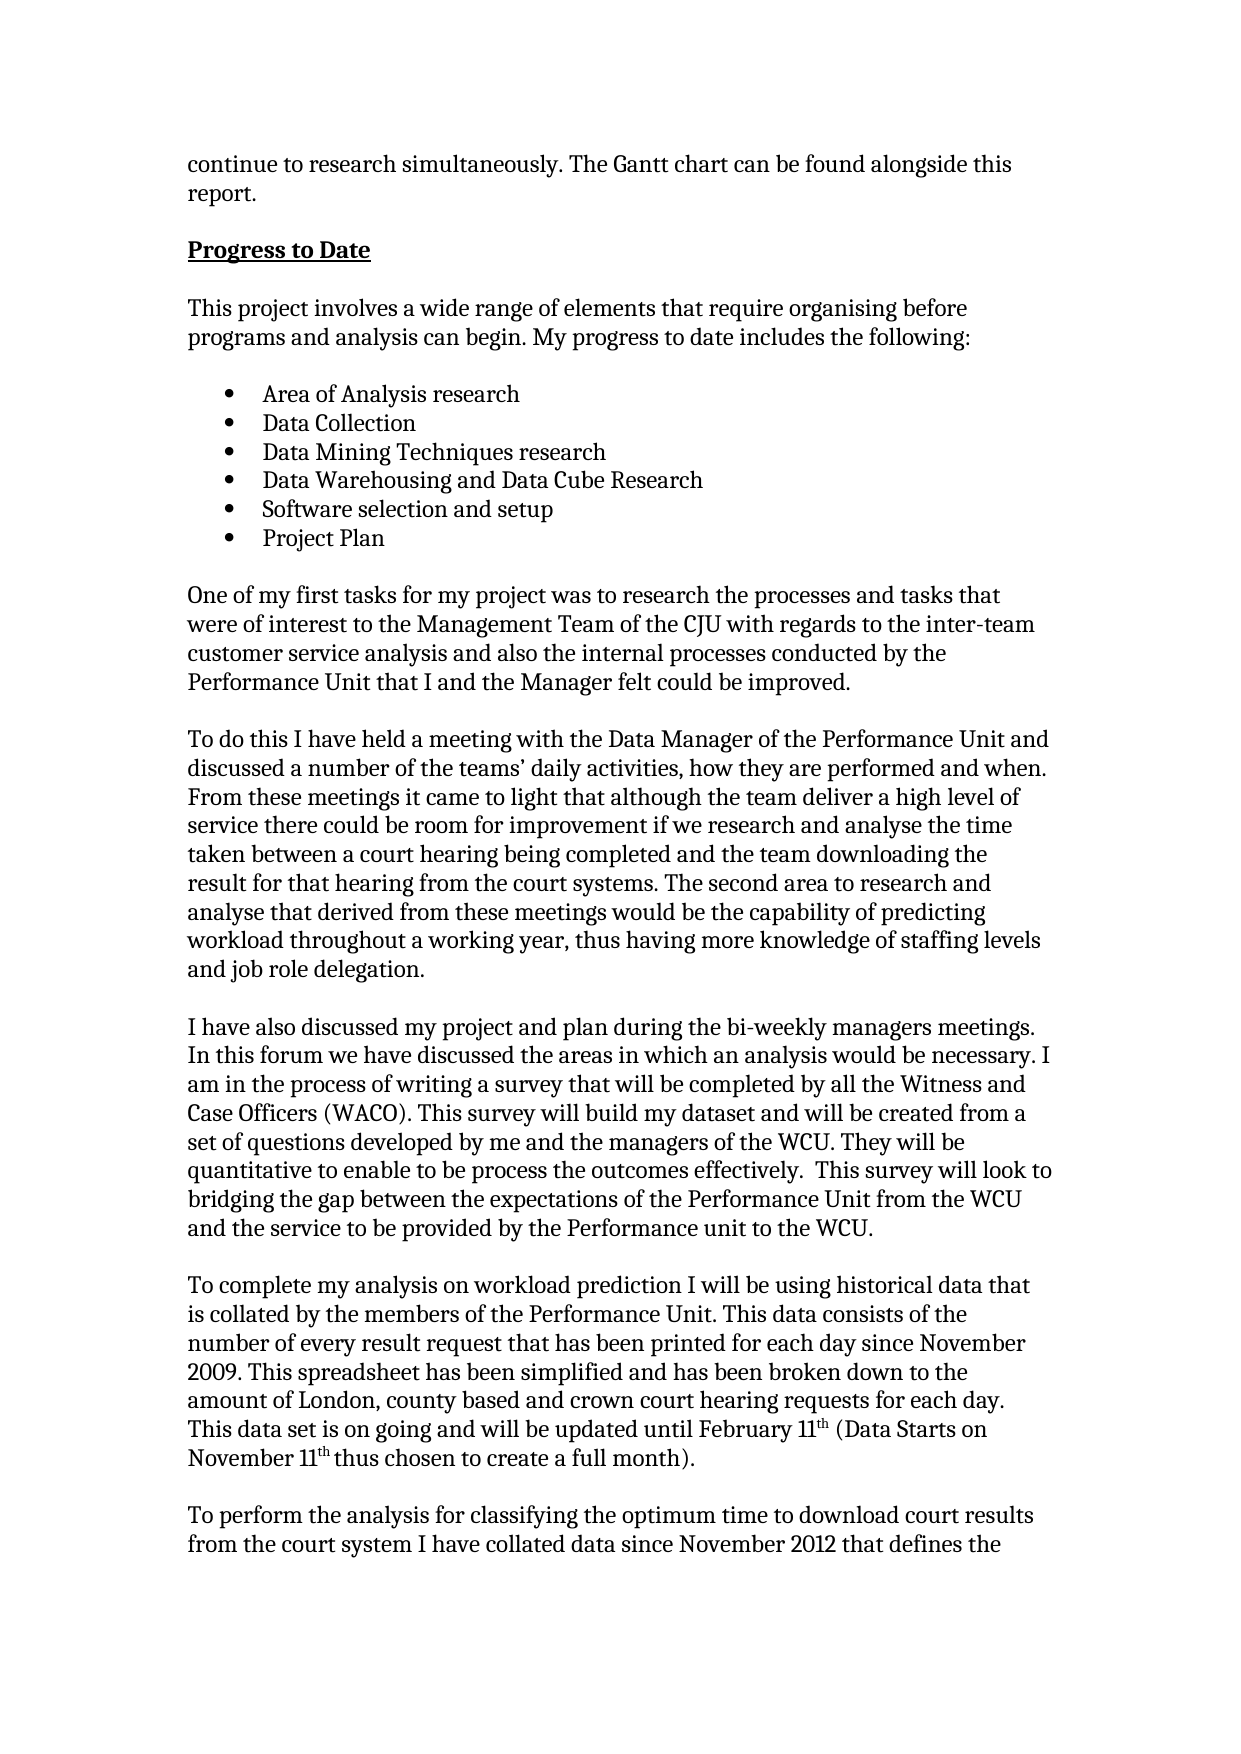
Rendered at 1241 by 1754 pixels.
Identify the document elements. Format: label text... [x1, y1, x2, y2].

list Project Plan [225, 524, 1053, 552]
text I have also discussed my project and plan during the bi-weekly managers meetings. In this forum we have discussed the areas in which an analysis would be necessary. I am in the process of writing a survey that will be completed by all the Witness and Case Officers (WACO). This survey will build my dataset and will be created from a set of questions developed by me and the managers of the WCU. They will be quantitative to enable to be process the outcomes effectively. This survey will look to bridging the gap between the expectations of the Performance Unit from the WCU and the service to be provided by the Performance unit to the WCU. [187, 1012, 1053, 1242]
list Data Warehousing and Data Cube Research [225, 466, 1053, 495]
text This project involves a wide range of elements that require organising before programs and analysis can begin. My progress to date includes the following: [187, 294, 1053, 351]
list Data Mining Techniques research [225, 437, 1053, 466]
list Data Collection [225, 409, 1053, 437]
text To do this I have held a meeting with the Data Manager of the Performance Unit and discussed a number of the teams’ daily activities, how they are performed and when. From these meetings it came to light that although the team deliver a high level of service there could be room for improvement if we research and analyse the time taken between a court hearing being completed and the team downloading the result for that hearing from the court systems. The second area to research and analyse that derived from these meetings would be the capability of predicting workload throughout a working year, thus having more knowledge of staffing levels and job role delegation. [187, 725, 1053, 984]
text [187, 1501, 1053, 1559]
text To complete my analysis on workload prediction I will be using historical data that is collated by the members of the Performance Unit. This data consists of the number of every result request that has been printed for each day since November 2009. This spreadsheet has been simplified and has been broken down to the amount of London, county based and crown court hearing requests for each day. This data set is on going and will be updated until February 11th (Data Starts on November 11th thus chosen to create a full month). [187, 1271, 1053, 1472]
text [187, 150, 1053, 207]
list Software selection and setup [225, 495, 1053, 524]
text Progress to Date [187, 236, 1053, 265]
text One of my first tasks for my project was to research the processes and tasks that were of interest to the Management Team of the CJU with regards to the inter-team customer service analysis and also the internal processes conducted by the Performance Unit that I and the Manager felt could be improved. [187, 581, 1053, 696]
list Area of Analysis research [225, 380, 1053, 409]
